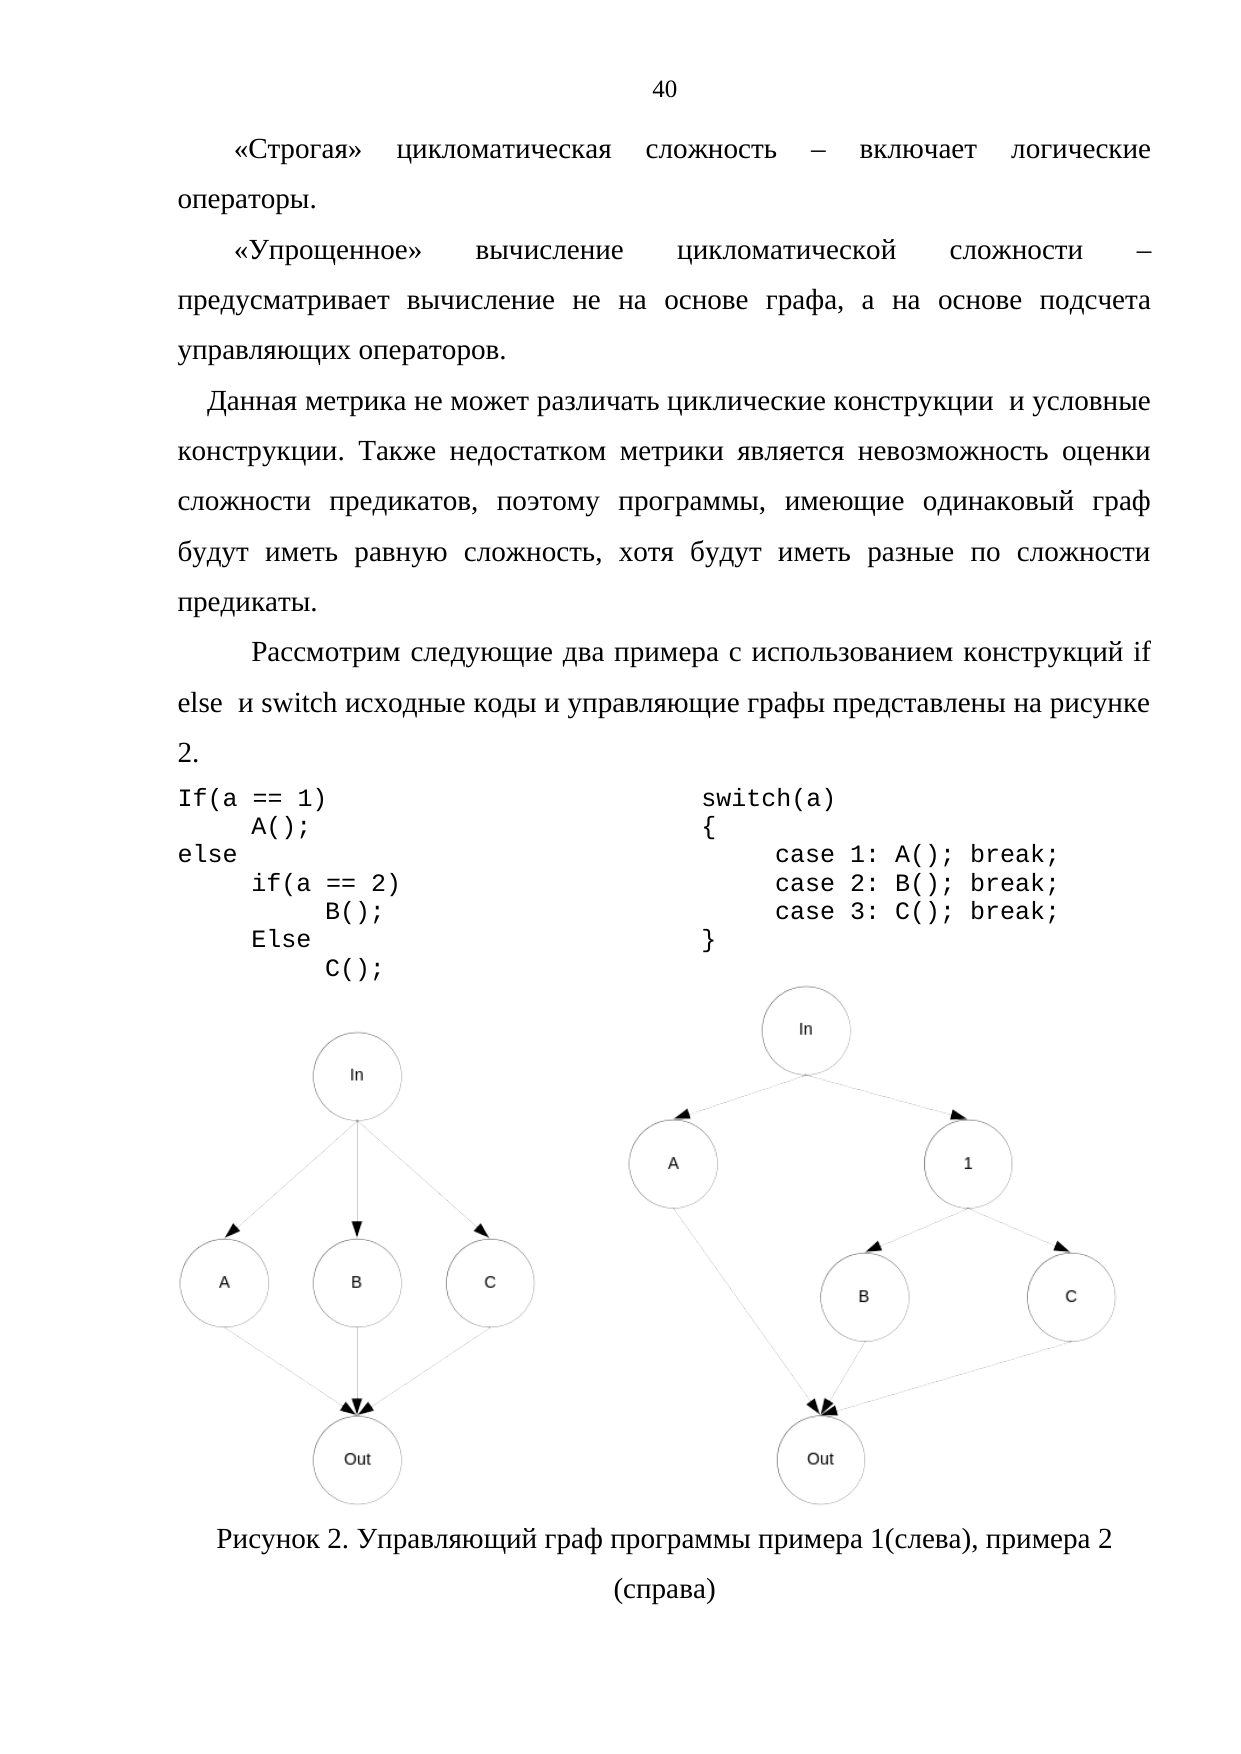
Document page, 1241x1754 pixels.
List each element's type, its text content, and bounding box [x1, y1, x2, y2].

text switch(a) [701, 785, 1152, 814]
text «Строгая» цикломатическая сложность – включает логические операторы. [177, 131, 1152, 215]
text case 3: C(); break; [701, 899, 1152, 927]
text A(); [177, 814, 627, 842]
text «Упрощенное» вычисление цикломатической сложности – предусматривает вычисление не на основе графа, а на основе подсчета управляющих операторов. [177, 232, 1152, 366]
text { [701, 814, 1152, 842]
text C(); [177, 955, 627, 984]
text else [177, 842, 627, 870]
text Данная метрика не может различать циклические конструкции и условные конструкции. Также недостатком метрики является невозможность оценки сложности предикатов, поэтому программы, имеющие одинаковый граф будут иметь равную сложность, хотя будут иметь разные по сложности предикаты. [177, 383, 1152, 618]
text case 2: B(); break; [701, 870, 1152, 899]
text Рисунок 2. Управляющий граф программы примера 1(слева), примера 2 (справа) [177, 1521, 1152, 1605]
text Рассмотрим следующие два примера с использованием конструкций if else и switch исходные коды и управляющие графы представлены на рисунке 2. [177, 634, 1152, 768]
text B(); [177, 899, 627, 927]
text If(a == 1) [177, 785, 627, 814]
text } [701, 927, 1152, 955]
text case 1: A(); break; [701, 842, 1152, 870]
text if(a == 2) [177, 870, 627, 899]
text Else [177, 927, 627, 955]
